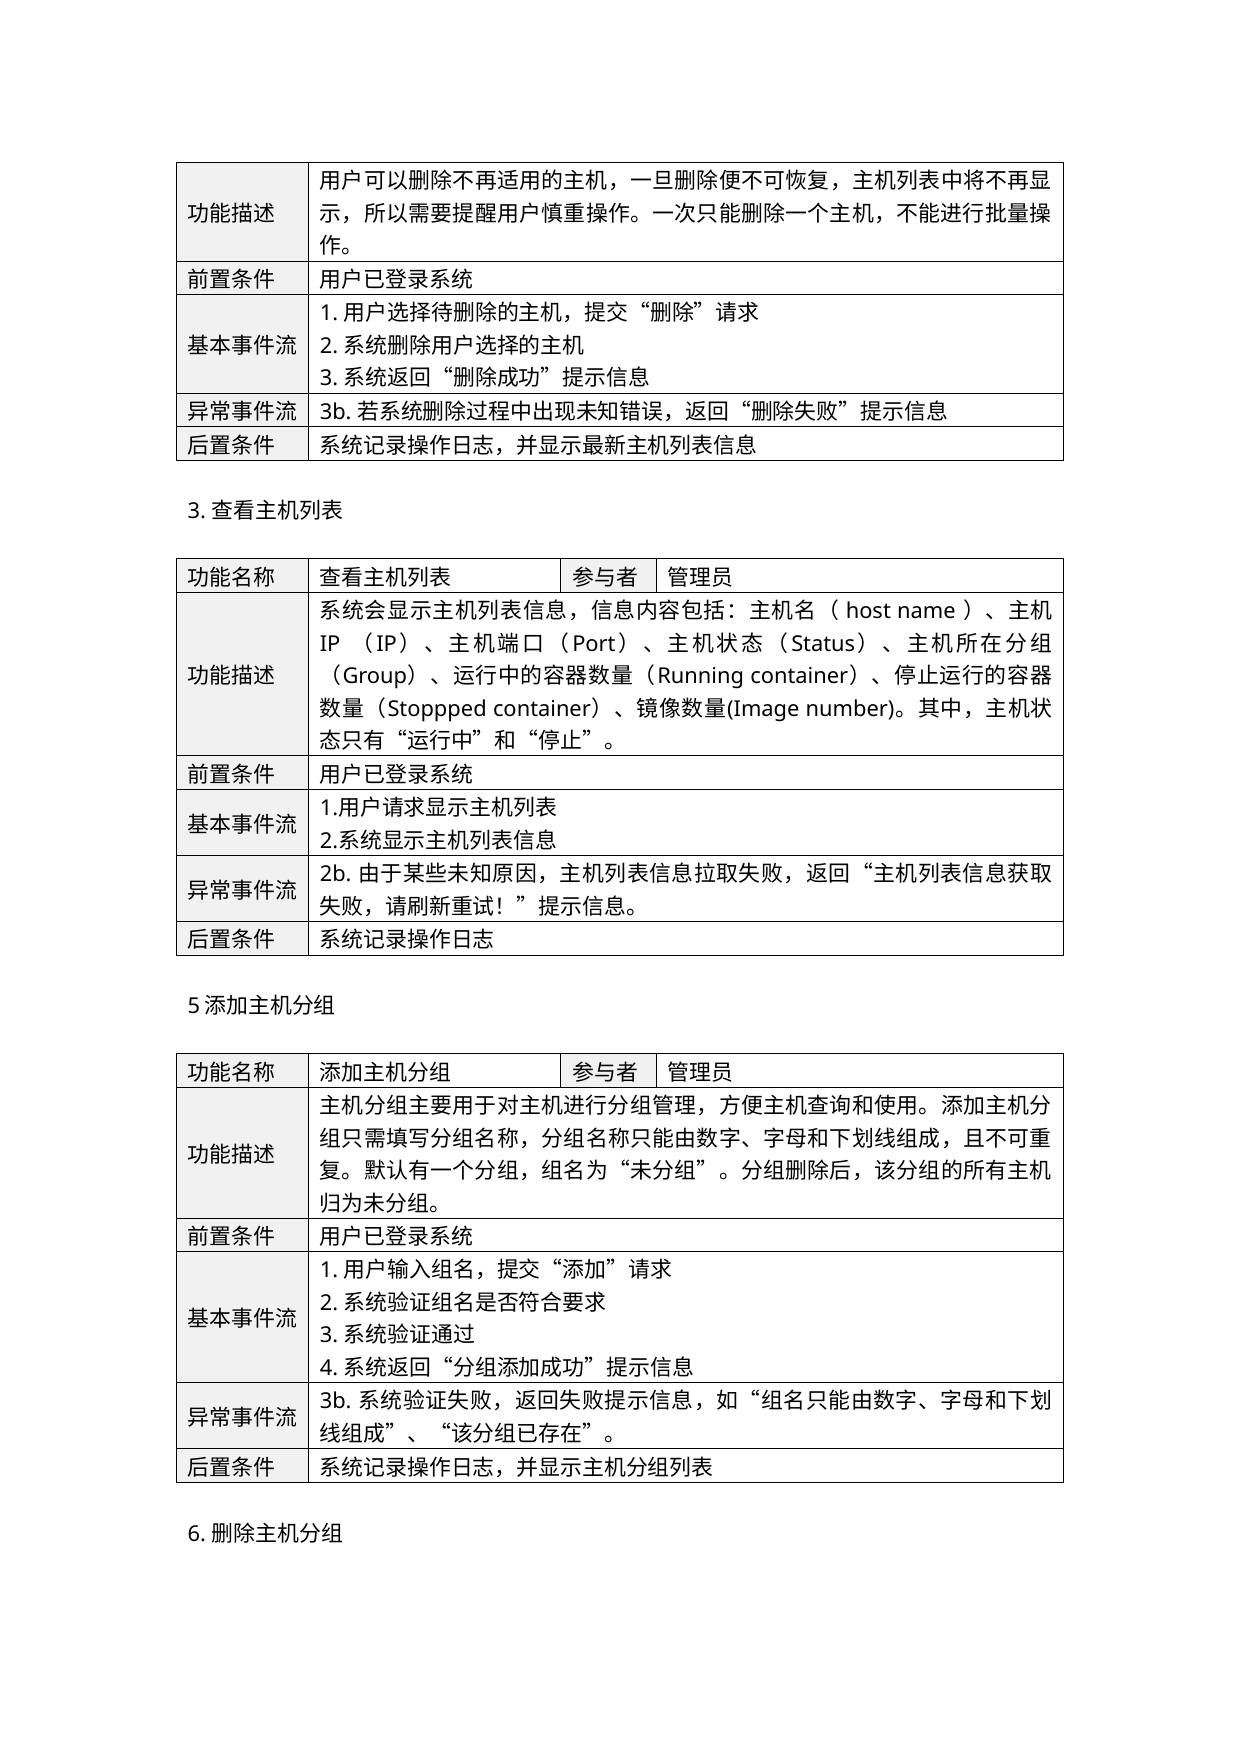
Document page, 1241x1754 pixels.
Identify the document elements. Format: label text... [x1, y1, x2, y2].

table_cell 功能描述 [177, 163, 308, 261]
table_cell 2b. 由于某些未知原因，主机列表信息拉取失败，返回“主机列表信息获取失败，请刷新重试！”提示信息。 [309, 856, 1063, 921]
table_cell 基本事件流 [177, 790, 308, 855]
table_cell 系统记录操作日志，并显示主机分组列表 [309, 1449, 1063, 1482]
table_cell 后置条件 [177, 427, 308, 460]
table_cell 系统记录操作日志 [309, 922, 1063, 954]
table_header 查看主机列表 [309, 559, 560, 592]
table_cell 用户请求显示主机列表 系统显示主机列表信息 [309, 790, 1063, 855]
list 查看主机列表 [187, 493, 1053, 526]
table_cell 用户已登录系统 [309, 756, 1063, 789]
table_header 功能名称 [177, 1054, 308, 1087]
table_cell 主机分组主要用于对主机进行分组管理，方便主机查询和使用。添加主机分组只需填写分组名称，分组名称只能由数字、字母和下划线组成，且不可重复。默认有一个分组，组名为“未分组”。分组删除后，该分组的所有主机归为未分组。 [309, 1088, 1063, 1218]
table_cell 前置条件 [177, 262, 308, 294]
table_cell 前置条件 [177, 1219, 308, 1251]
table_cell 3b. 系统验证失败，返回失败提示信息，如“组名只能由数字、字母和下划线组成”、“该分组已存在”。 [309, 1383, 1063, 1448]
table_cell 用户已登录系统 [309, 262, 1063, 294]
list 5添加主机分组 [187, 988, 1053, 1021]
table_header 功能名称 [177, 559, 308, 592]
table_header 管理员 [657, 559, 1063, 592]
table_cell 3b. 若系统删除过程中出现未知错误，返回“删除失败”提示信息 [309, 394, 1063, 426]
table_header 添加主机分组 [309, 1054, 560, 1087]
table_cell 基本事件流 [177, 1252, 308, 1382]
table_cell 功能描述 [177, 1088, 308, 1218]
table_cell 系统记录操作日志，并显示最新主机列表信息 [309, 427, 1063, 460]
list 6. 删除主机分组 [187, 1515, 1053, 1548]
table_cell 用户选择待删除的主机，提交“删除”请求 系统删除用户选择的主机 系统返回“删除成功”提示信息 [309, 295, 1063, 393]
table_cell 前置条件 [177, 756, 308, 789]
table_cell 后置条件 [177, 922, 308, 954]
table_cell 系统会显示主机列表信息，信息内容包括：主机名（ host name ）、主机IP （IP）、主机端口（Port）、主机状态（Status）、主机所在分组（Group）、运行中的容器数量（Running container）、停止运行的容器数量（Stoppped container）、镜像数量(Image number)。其中，主机状态只有“运行中”和“停止”。 [309, 593, 1063, 755]
table_cell 异常事件流 [177, 1383, 308, 1448]
table_header 参与者 [561, 1054, 656, 1087]
table_cell 异常事件流 [177, 856, 308, 921]
table_cell 用户已登录系统 [309, 1219, 1063, 1251]
table_cell 基本事件流 [177, 295, 308, 393]
table_cell 功能描述 [177, 593, 308, 755]
table_cell 用户可以删除不再适用的主机，一旦删除便不可恢复，主机列表中将不再显示，所以需要提醒用户慎重操作。一次只能删除一个主机，不能进行批量操作。 [309, 163, 1063, 261]
table_header 参与者 [561, 559, 656, 592]
table_cell 用户输入组名，提交“添加”请求 系统验证组名是否符合要求 系统验证通过 系统返回“分组添加成功”提示信息 [309, 1252, 1063, 1382]
table_cell 后置条件 [177, 1449, 308, 1482]
table_cell 异常事件流 [177, 394, 308, 426]
table_header 管理员 [657, 1054, 1063, 1087]
